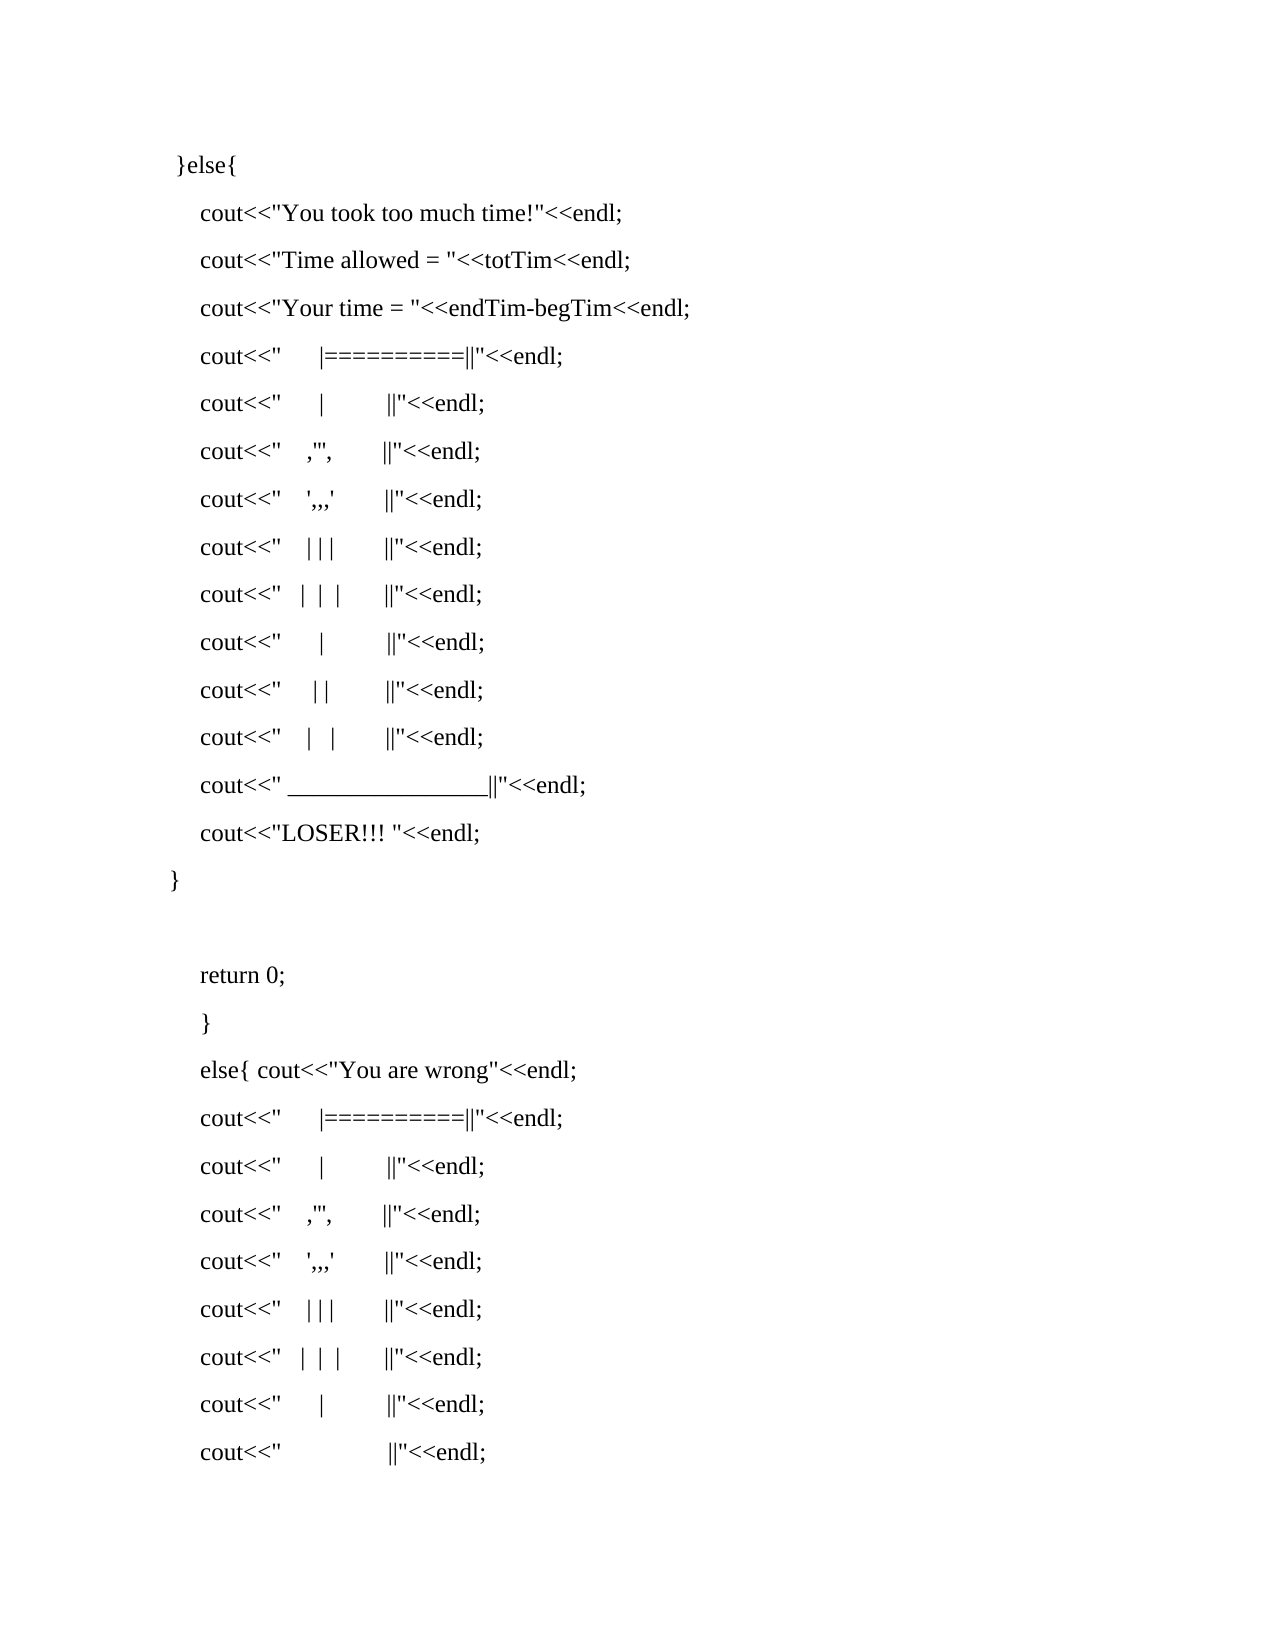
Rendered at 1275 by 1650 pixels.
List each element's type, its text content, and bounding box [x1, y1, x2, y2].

text cout<<"Your time = "<<endTim-begTim<<endl; [150, 293, 1125, 322]
text } [150, 1008, 1125, 1037]
text cout<<"Time allowed = "<<totTim<<endl; [150, 245, 1125, 274]
text cout<<" ',,,' ||"<<endl; [150, 1246, 1125, 1275]
text cout<<" |==========||"<<endl; [150, 341, 1125, 369]
text cout<<" |==========||"<<endl; [150, 1103, 1125, 1132]
text }else{ [150, 150, 1125, 179]
text cout<<" | | | ||"<<endl; [150, 1342, 1125, 1371]
text cout<<" ',,,' ||"<<endl; [150, 484, 1125, 513]
text cout<<"You took too much time!"<<endl; [150, 198, 1125, 226]
text cout<<" | ||"<<endl; [150, 627, 1125, 656]
text } [150, 866, 1125, 894]
text cout<<" | ||"<<endl; [150, 388, 1125, 417]
text cout<<" | | | ||"<<endl; [150, 579, 1125, 608]
text cout<<" ________________||"<<endl; [150, 770, 1125, 799]
text cout<<" ,''', ||"<<endl; [150, 436, 1125, 465]
text cout<<" ||"<<endl; [150, 1437, 1125, 1466]
text return 0; [150, 960, 1125, 989]
text cout<<" | | | ||"<<endl; [150, 532, 1125, 560]
text cout<<" ,''', ||"<<endl; [150, 1199, 1125, 1227]
text cout<<" | ||"<<endl; [150, 1389, 1125, 1418]
text cout<<" | | ||"<<endl; [150, 722, 1125, 751]
text cout<<" | | ||"<<endl; [150, 675, 1125, 703]
text cout<<" | | | ||"<<endl; [150, 1294, 1125, 1323]
text cout<<"LOSER!!! "<<endl; [150, 818, 1125, 847]
text else{ cout<<"You are wrong"<<endl; [150, 1056, 1125, 1084]
text cout<<" | ||"<<endl; [150, 1151, 1125, 1180]
